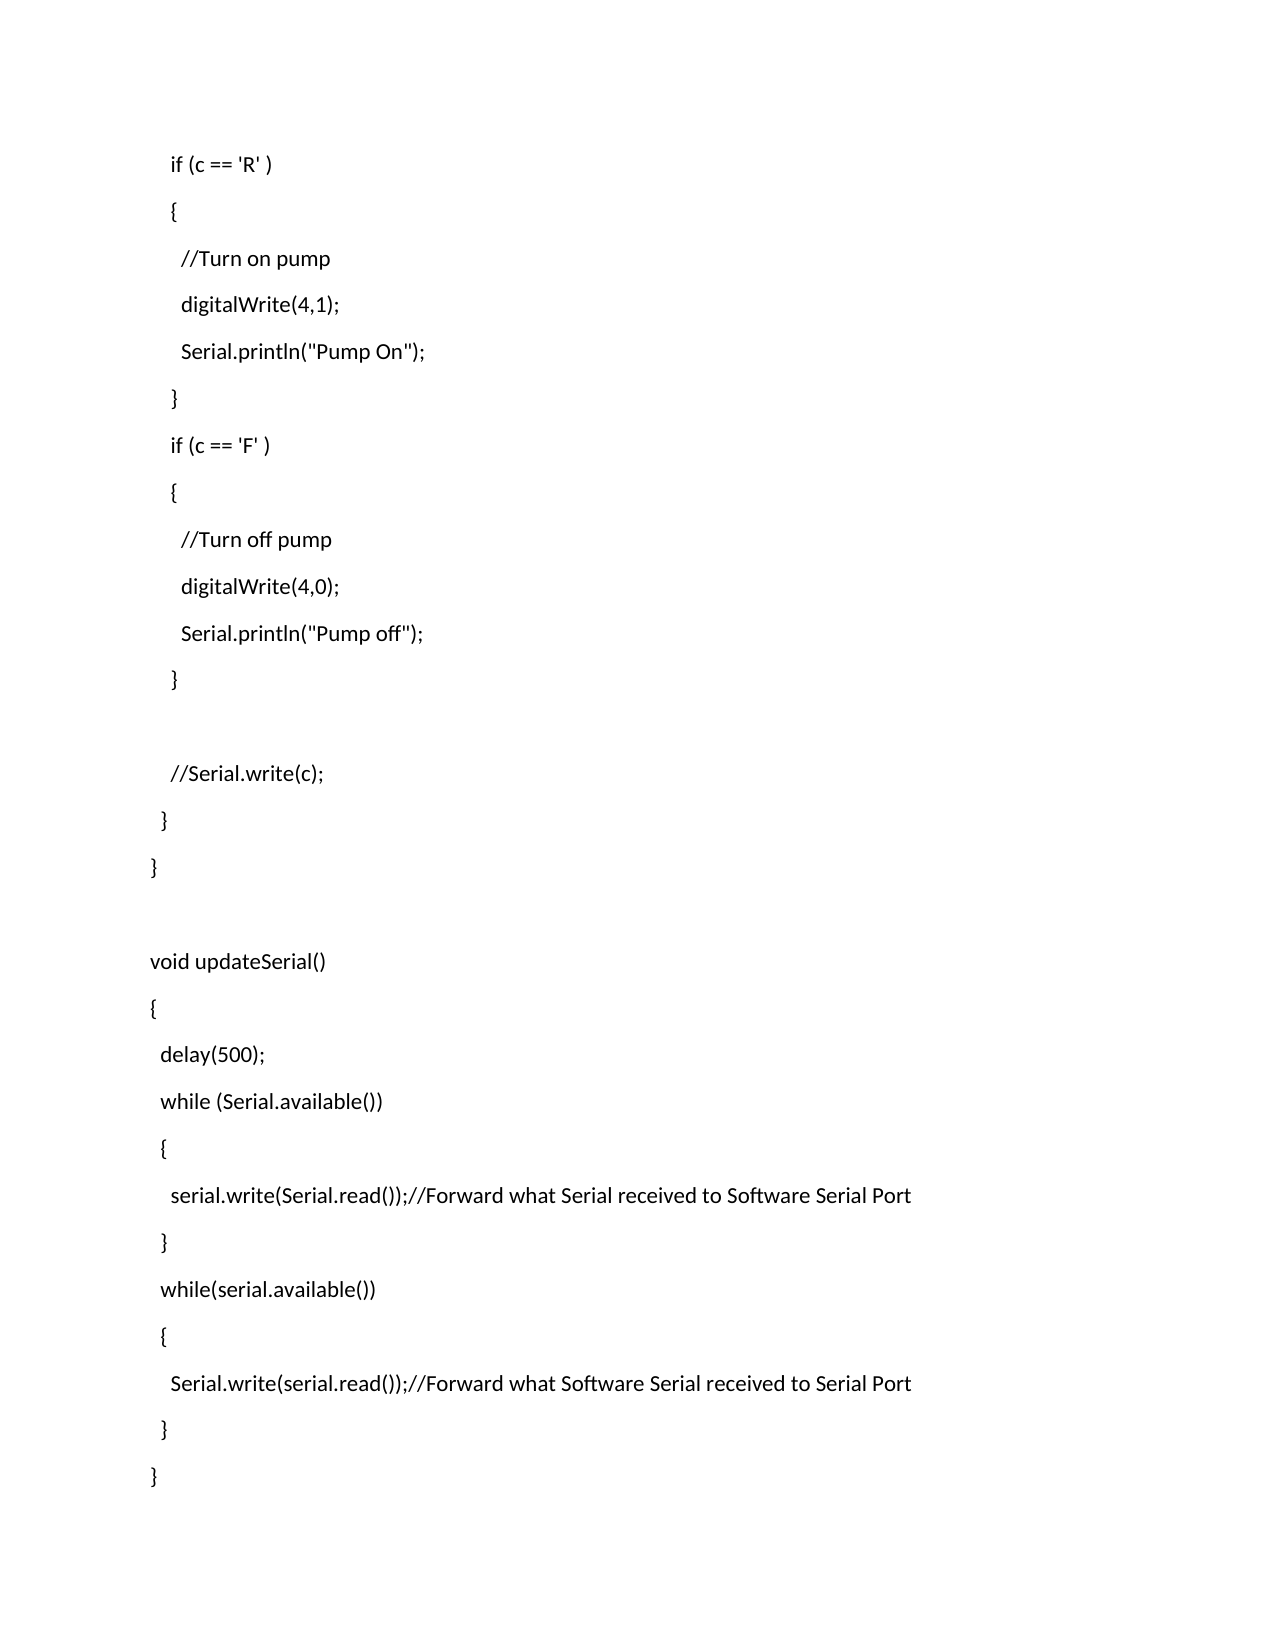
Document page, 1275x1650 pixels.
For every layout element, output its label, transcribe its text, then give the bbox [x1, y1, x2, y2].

text Serial.write(serial.read());//Forward what Software Serial received to Serial Port [150, 1369, 1125, 1397]
text while(serial.available()) [150, 1275, 1125, 1303]
text } [150, 806, 1125, 834]
text { [150, 1134, 1125, 1162]
text { [150, 197, 1125, 225]
text { [150, 994, 1125, 1022]
text //Turn off pump [150, 525, 1125, 553]
text } [150, 1462, 1125, 1491]
text Serial.println("Pump On"); [150, 337, 1125, 366]
text delay(500); [150, 1041, 1125, 1069]
text { [150, 478, 1125, 506]
text digitalWrite(4,1); [150, 291, 1125, 319]
text } [150, 666, 1125, 694]
text if (c == 'F' ) [150, 431, 1125, 459]
text } [150, 853, 1125, 881]
text } [150, 1416, 1125, 1444]
text Serial.println("Pump off"); [150, 619, 1125, 647]
text if (c == 'R' ) [150, 150, 1125, 178]
text while (Serial.available()) [150, 1087, 1125, 1116]
text serial.write(Serial.read());//Forward what Serial received to Software Serial Port [150, 1181, 1125, 1209]
text //Turn on pump [150, 244, 1125, 272]
text void updateSerial() [150, 947, 1125, 975]
text //Serial.write(c); [150, 759, 1125, 787]
text } [150, 1228, 1125, 1256]
text digitalWrite(4,0); [150, 572, 1125, 600]
text } [150, 384, 1125, 412]
text { [150, 1322, 1125, 1350]
